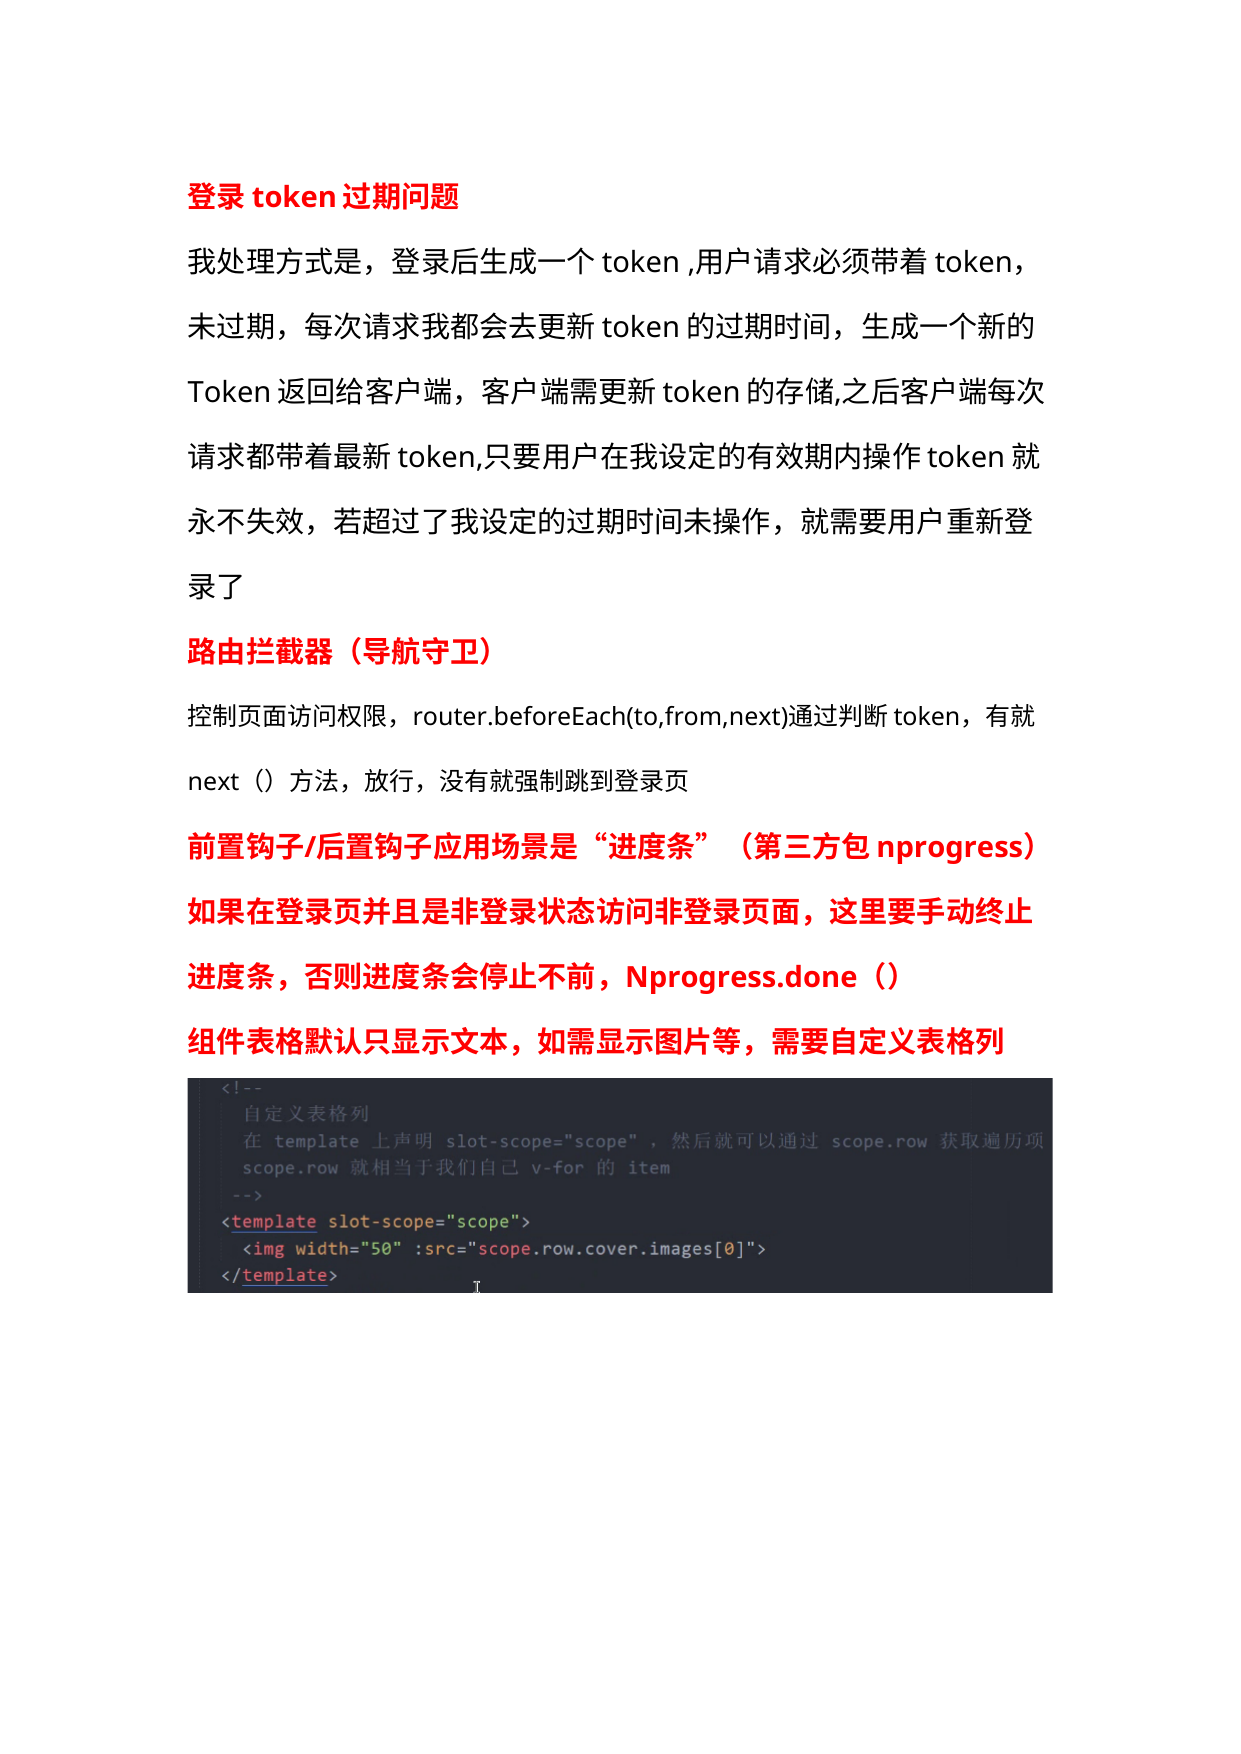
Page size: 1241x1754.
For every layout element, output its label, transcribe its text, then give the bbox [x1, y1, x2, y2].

text 我处理方式是，登录后生成一个token ,用户请求必须带着token，未过期，每次请求我都会去更新token的过期时间，生成一个新的Token返回给客户端，客户端需更新token的存储,之后客户端每次请求都带着最新token,只要用户在我设定的有效期内操作token就永不失效，若超过了我设定的过期时间未操作，就需要用户重新登录了 [187, 227, 1053, 617]
text 如果在登录页并且是非登录状态访问非登录页面，这里要手动终止进度条，否则进度条会停止不前，Nprogress.done（） [187, 877, 1053, 1007]
text 控制页面访问权限，router.beforeEach(to,from,next)通过判断token，有就next（）方法，放行，没有就强制跳到登录页 [187, 682, 1053, 812]
text 登录token过期问题 [187, 162, 1053, 227]
picture [187, 1078, 1053, 1293]
text 组件表格默认只显示文本，如需显示图片等，需要自定义表格列 [187, 1007, 1053, 1078]
text 路由拦截器（导航守卫） [187, 617, 1053, 682]
text 前置钩子/后置钩子应用场景是“进度条”（第三方包nprogress） [187, 812, 1053, 877]
